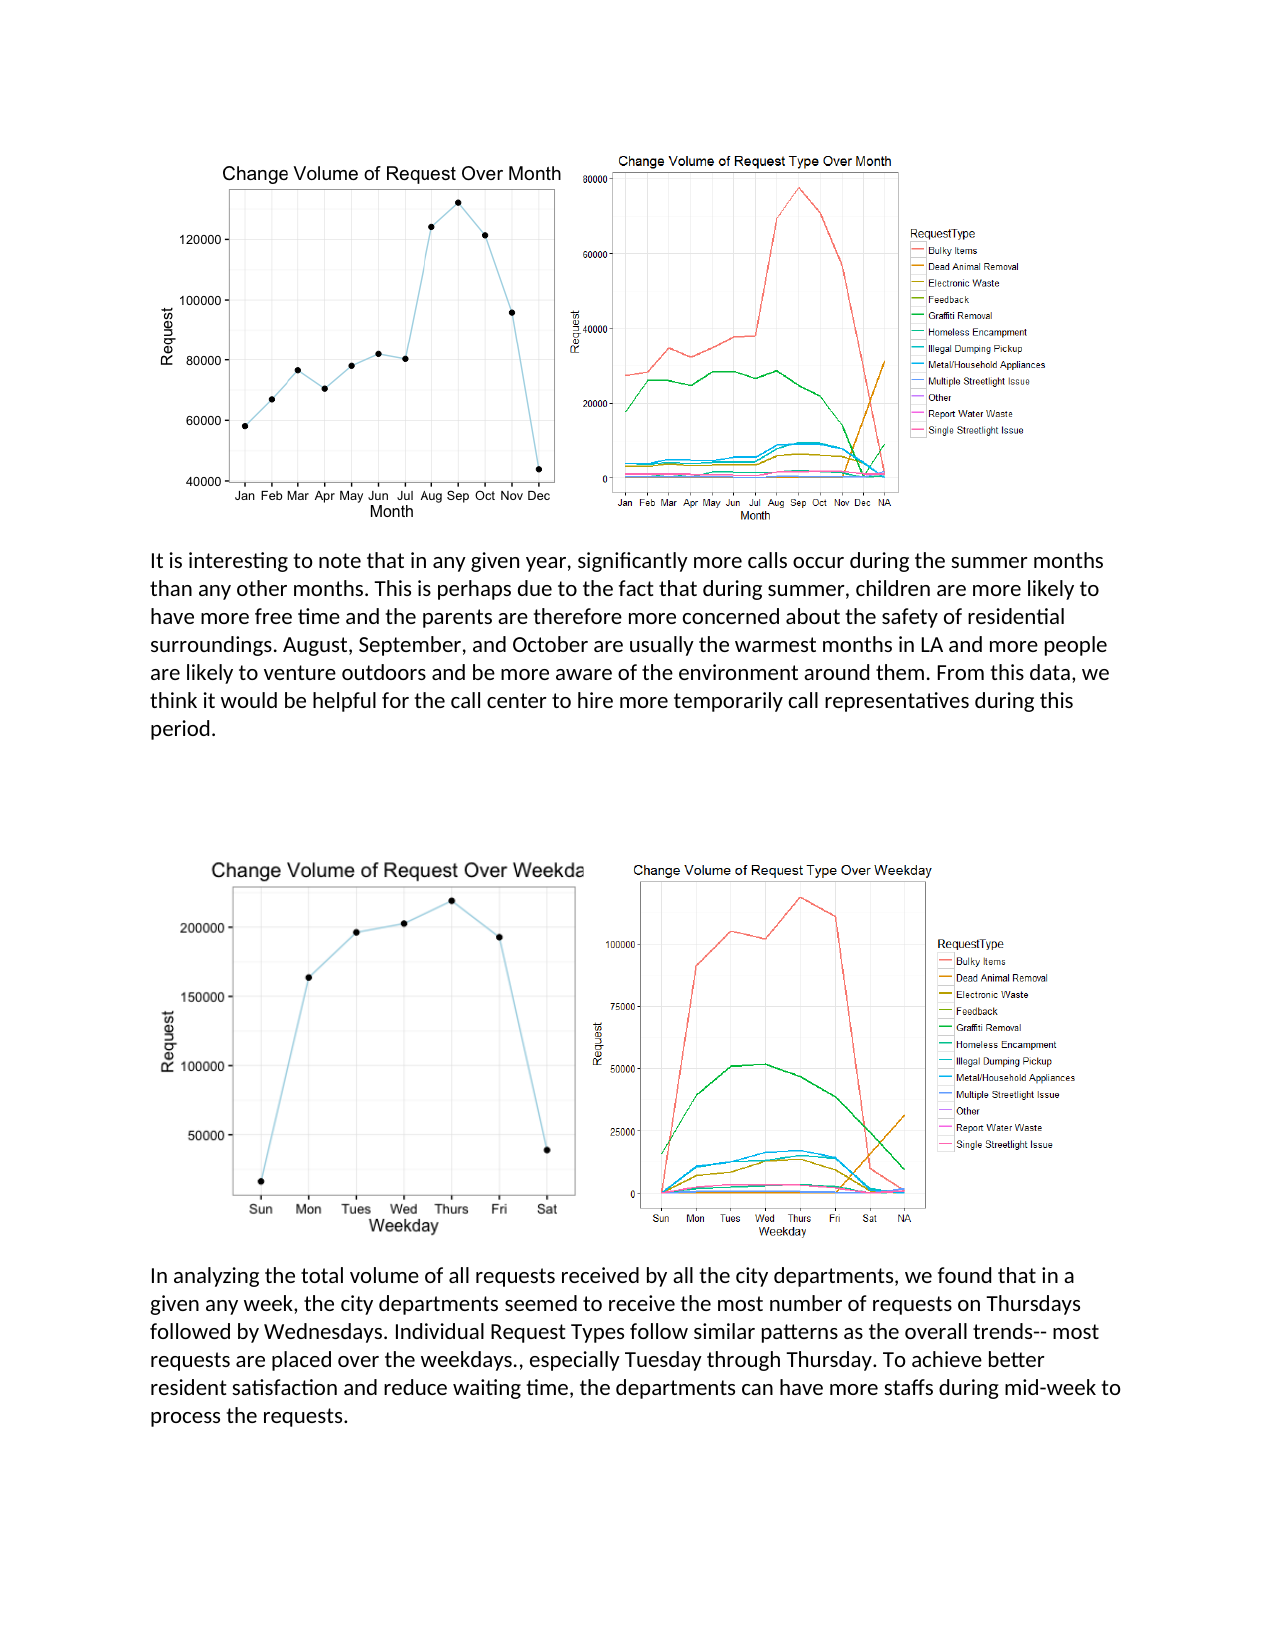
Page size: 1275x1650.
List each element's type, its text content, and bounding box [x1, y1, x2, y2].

picture [150, 150, 1063, 527]
text In analyzing the total volume of all requests received by all the city departments, we found that in a given any week, the city departments seemed to receive the most number of requests on Thursdays followed by Wednesdays. Individual Request Types follow similar patterns as the overall trends-- most requests are placed over the weekdays., especially Tuesday through Thursday. To achieve better resident satisfaction and reduce waiting time, the departments can have more staffs during mid-week to process the requests. [150, 1261, 1125, 1429]
picture [150, 854, 1093, 1243]
text It is interesting to note that in any given year, significantly more calls occur during the summer months than any other months. This is perhaps due to the fact that during summer, children are more likely to have more free time and the parents are therefore more concerned about the safety of residential surroundings. August, September, and October are usually the warmest months in LA and more people are likely to venture outdoors and be more aware of the environment around them. From this data, we think it would be helpful for the call center to hire more temporarily call representatives during this period. [150, 546, 1125, 742]
